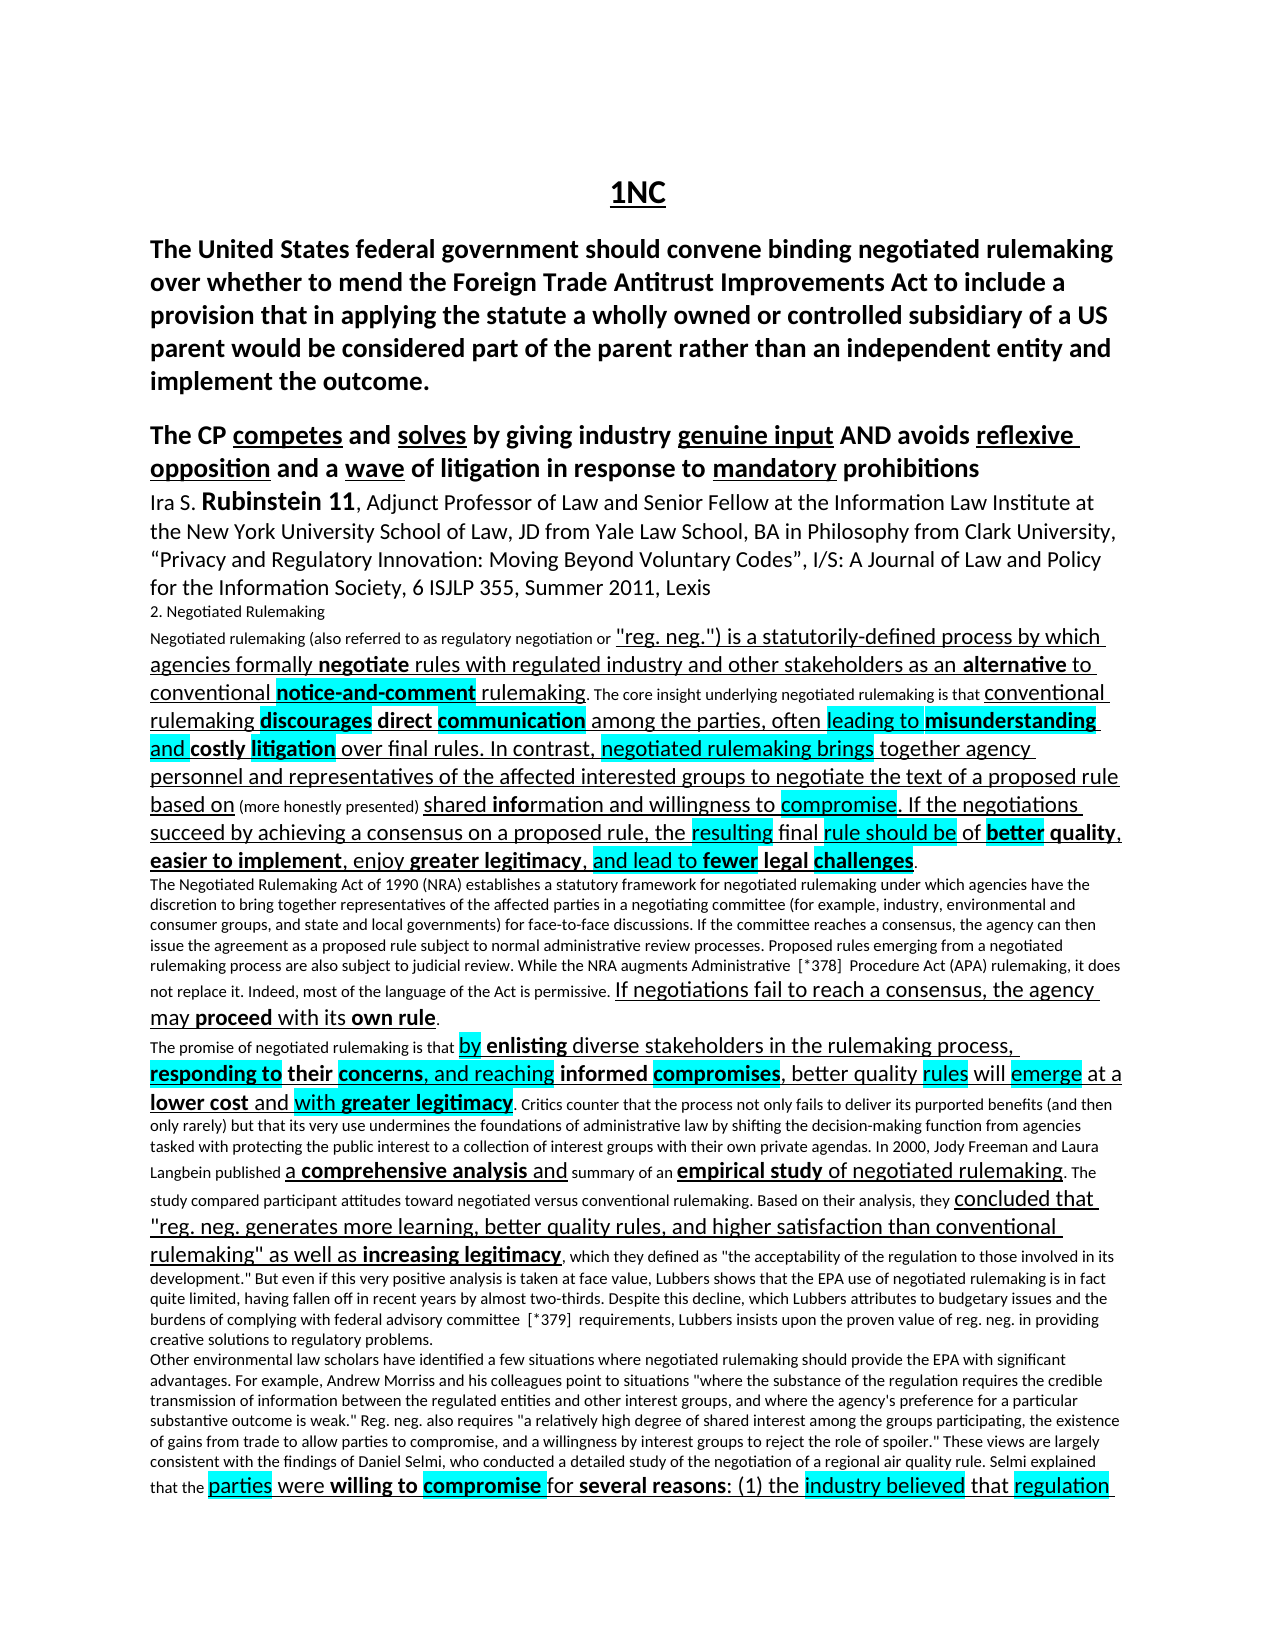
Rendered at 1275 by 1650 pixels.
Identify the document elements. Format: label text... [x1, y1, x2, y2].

text The Negotiated Rulemaking Act of 1990 (NRA) establishes a statutory framework for negotiated rulemaking under which agencies have the discretion to bring together representatives of the affected parties in a negotiating committee (for example, industry, environmental and consumer groups, and state and local governments) for face-to-face discussions. If the committee reaches a consensus, the agency can then issue the agreement as a proposed rule subject to normal administrative review processes. Proposed rules emerging from a negotiated rulemaking process are also subject to judicial review. While the NRA augments Administrative [*378] Procedure Act (APA) rulemaking, it does not replace it. Indeed, most of the language of the Act is permissive. If negotiations fail to reach a consensus, the agency may proceed with its own rule. [150, 874, 1125, 1032]
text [150, 1349, 1125, 1499]
text Ira S. Rubinstein 11, Adjunct Professor of Law and Senior Fellow at the Information Law Institute at the New York University School of Law, JD from Yale Law School, BA in Philosophy from Clark University, “Privacy and Regulatory Innovation: Moving Beyond Voluntary Codes”, I/S: A Journal of Law and Policy for the Information Society, 6 ISJLP 355, Summer 2011, Lexis [150, 484, 1125, 601]
text Negotiated rulemaking (also referred to as regulatory negotiation or "reg. neg.") is a statutorily-defined process by which agencies formally negotiate rules with regulated industry and other stakeholders as an alternative to conventional notice-and-comment rulemaking. The core insight underlying negotiated rulemaking is that conventional rulemaking discourages direct communication among the parties, often leading to misunderstanding and costly litigation over final rules. In contrast, negotiated rulemaking brings together agency personnel and representatives of the affected interested groups to negotiate the text of a proposed rule based on (more honestly presented) shared information and willingness to compromise. If the negotiations succeed by achieving a consensus on a proposed rule, the resulting final rule should be of better quality, easier to implement, enjoy greater legitimacy, and lead to fewer legal challenges. [150, 622, 1125, 874]
subtitle The CP competes and solves by giving industry genuine input AND avoids reflexive opposition and a wave of litigation in response to mandatory prohibitions [150, 418, 1125, 484]
text 2. Negotiated Rulemaking [150, 601, 1125, 622]
subtitle The United States federal government should convene binding negotiated rulemaking over whether to mend the Foreign Trade Antitrust Improvements Act to include a provision that in applying the statute a wholly owned or controlled subsidiary of a US parent would be considered part of the parent rather than an independent entity and implement the outcome. [150, 232, 1125, 397]
text The promise of negotiated rulemaking is that by enlisting diverse stakeholders in the rulemaking process, responding to their concerns, and reaching informed compromises, better quality rules will emerge at a lower cost and with greater legitimacy. Critics counter that the process not only fails to deliver its purported benefits (and then only rarely) but that its very use undermines the foundations of administrative law by shifting the decision-making function from agencies tasked with protecting the public interest to a collection of interest groups with their own private agendas. In 2000, Jody Freeman and Laura Langbein published a comprehensive analysis and summary of an empirical study of negotiated rulemaking. The study compared participant attitudes toward negotiated versus conventional rulemaking. Based on their analysis, they concluded that "reg. neg. generates more learning, better quality rules, and higher satisfaction than conventional rulemaking" as well as increasing legitimacy, which they defined as "the acceptability of the regulation to those involved in its development." But even if this very positive analysis is taken at face value, Lubbers shows that the EPA use of negotiated rulemaking is in fact quite limited, having fallen off in recent years by almost two-thirds. Despite this decline, which Lubbers attributes to budgetary issues and the burdens of complying with federal advisory committee [*379] requirements, Lubbers insists upon the proven value of reg. neg. in providing creative solutions to regulatory problems. [150, 1032, 1125, 1349]
subtitle 1NC [150, 171, 1125, 212]
